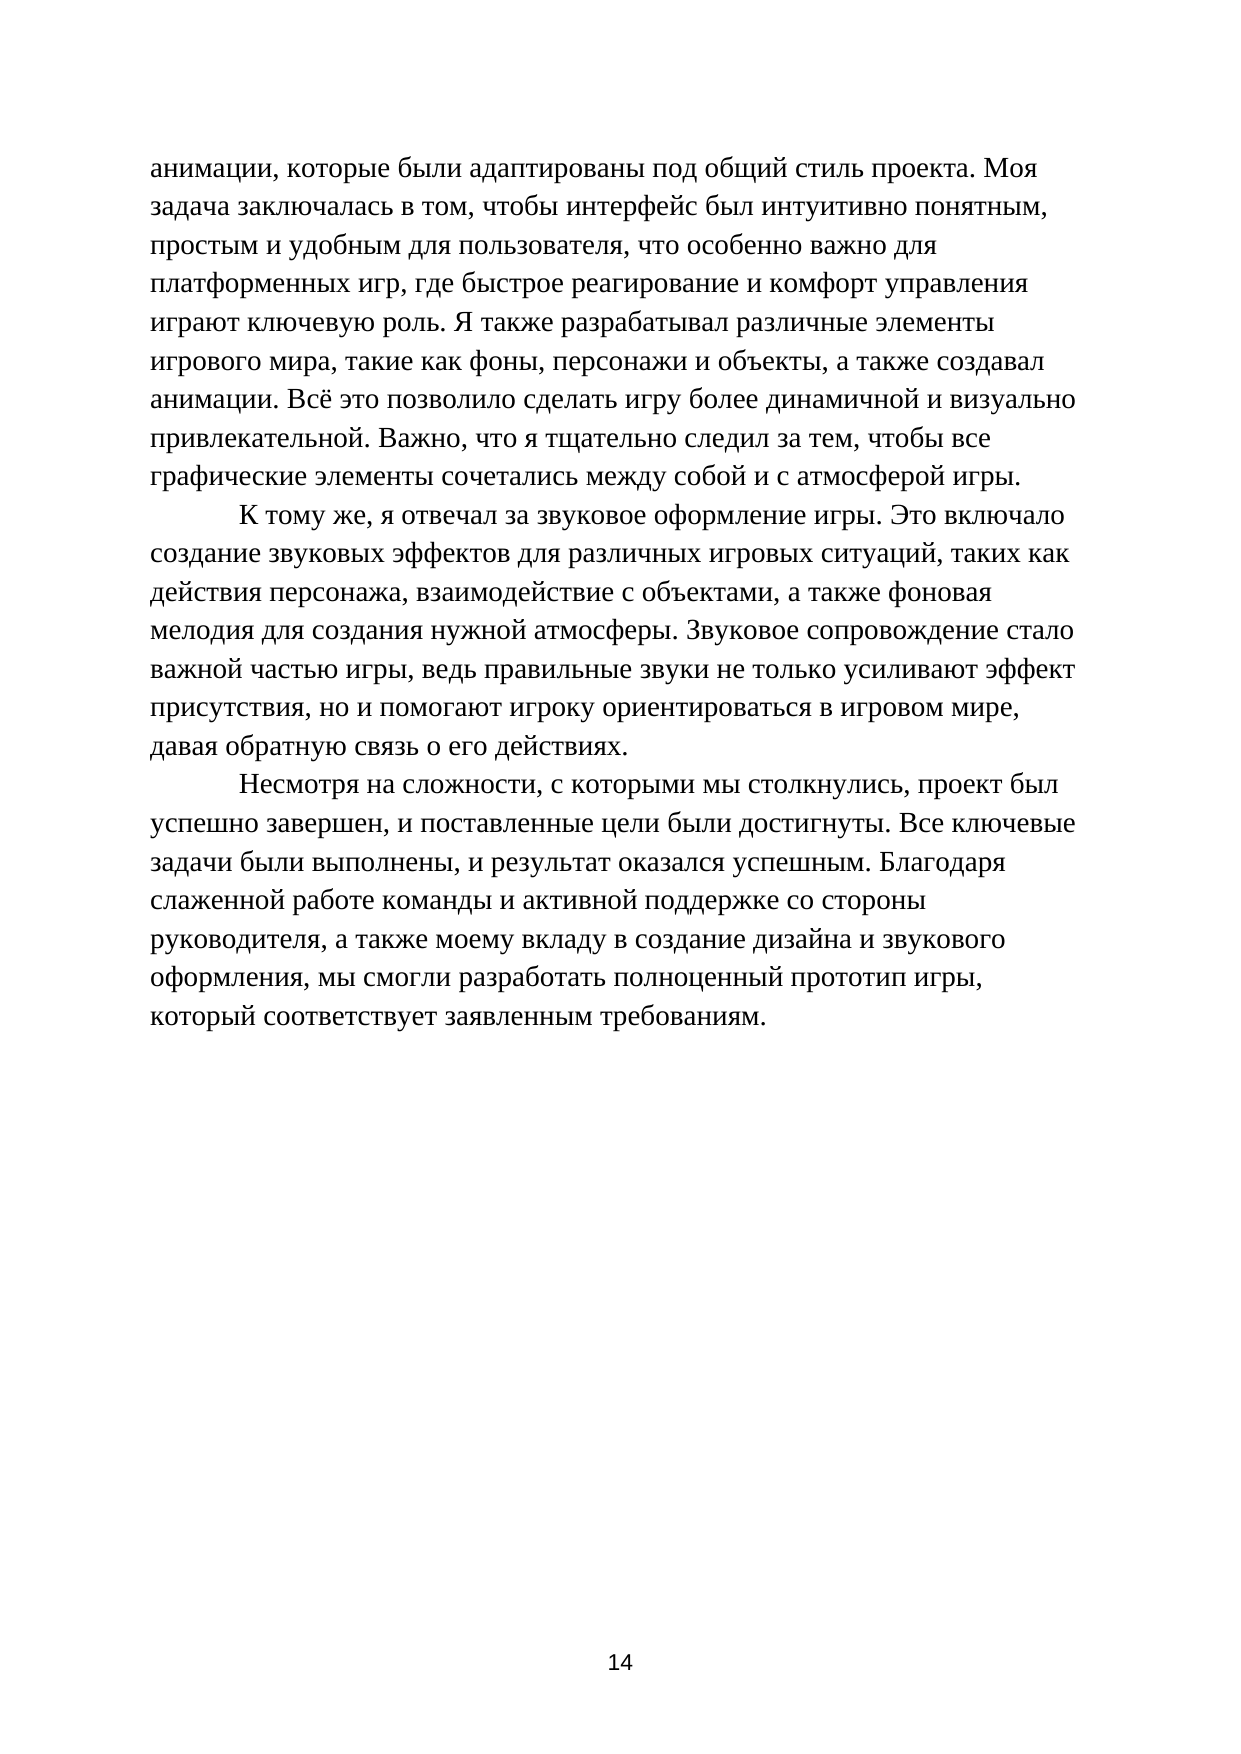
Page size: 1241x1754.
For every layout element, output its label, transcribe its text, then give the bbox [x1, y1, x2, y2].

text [150, 150, 1090, 492]
text К тому же, я отвечал за звуковое оформление игры. Это включало создание звуковых эффектов для различных игровых ситуаций, таких как действия персонажа, взаимодействие с объектами, а также фоновая мелодия для создания нужной атмосферы. Звуковое сопровождение стало важной частью игры, ведь правильные звуки не только усиливают эффект присутствия, но и помогают игроку ориентироваться в игровом мире, давая обратную связь о его действиях. [150, 497, 1090, 762]
text Несмотря на сложности, с которыми мы столкнулись, проект был успешно завершен, и поставленные цели были достигнуты. Все ключевые задачи были выполнены, и результат оказался успешным. Благодаря слаженной работе команды и активной поддержке со стороны руководителя, а также моему вкладу в создание дизайна и звукового оформления, мы смогли разработать полноценный прототип игры, который соответствует заявленным требованиям. [150, 767, 1090, 1031]
